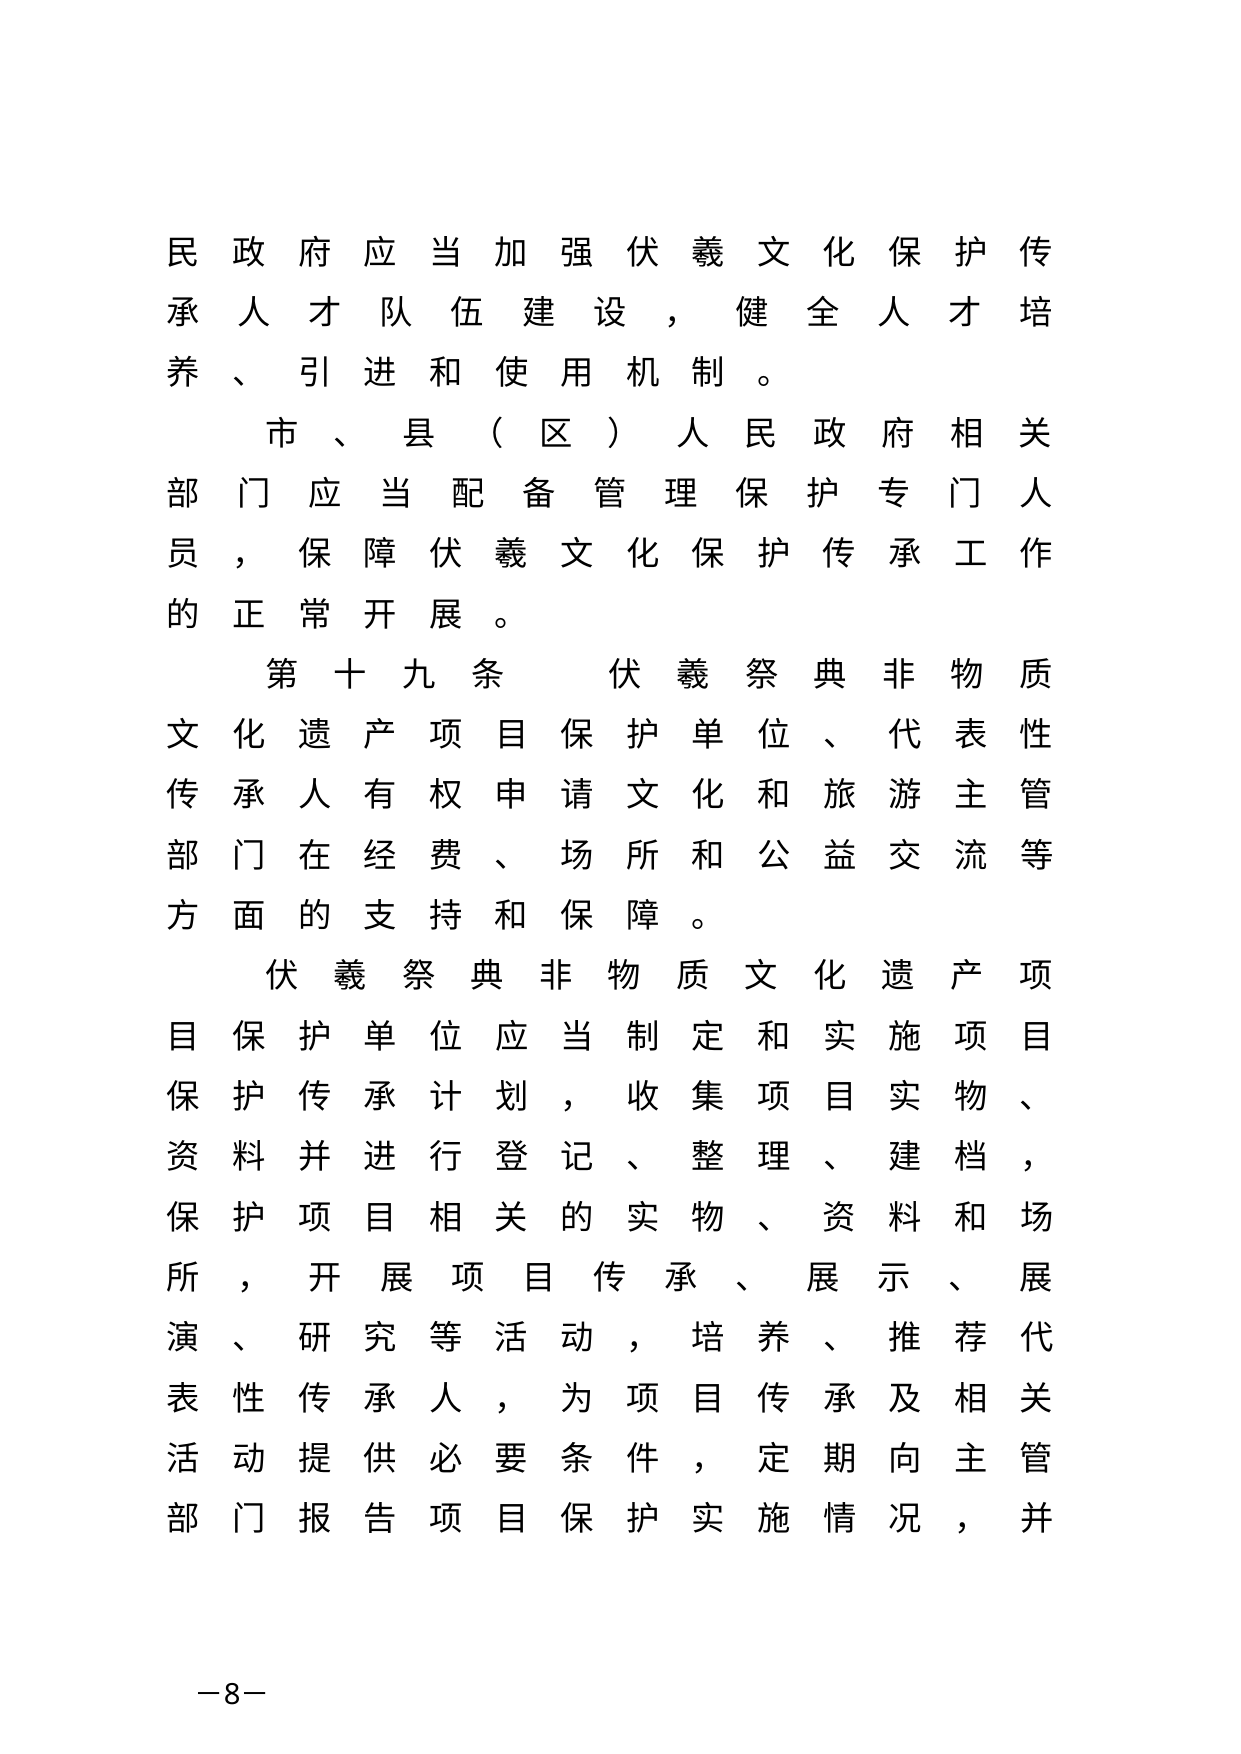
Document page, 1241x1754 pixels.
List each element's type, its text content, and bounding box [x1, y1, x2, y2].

text 市、县（区）人民政府相关部门应当配备管理保护专门人员，保障伏羲文化保护传承工作的正常开展。 [167, 400, 1085, 642]
text 第十九条 伏羲祭典非物质文化遗产项目保护单位、代表性传承人有权申请文化和旅游主管部门在经费、场所和公益交流等方面的支持和保障。 [167, 642, 1085, 943]
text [167, 219, 1085, 400]
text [167, 943, 1085, 1546]
